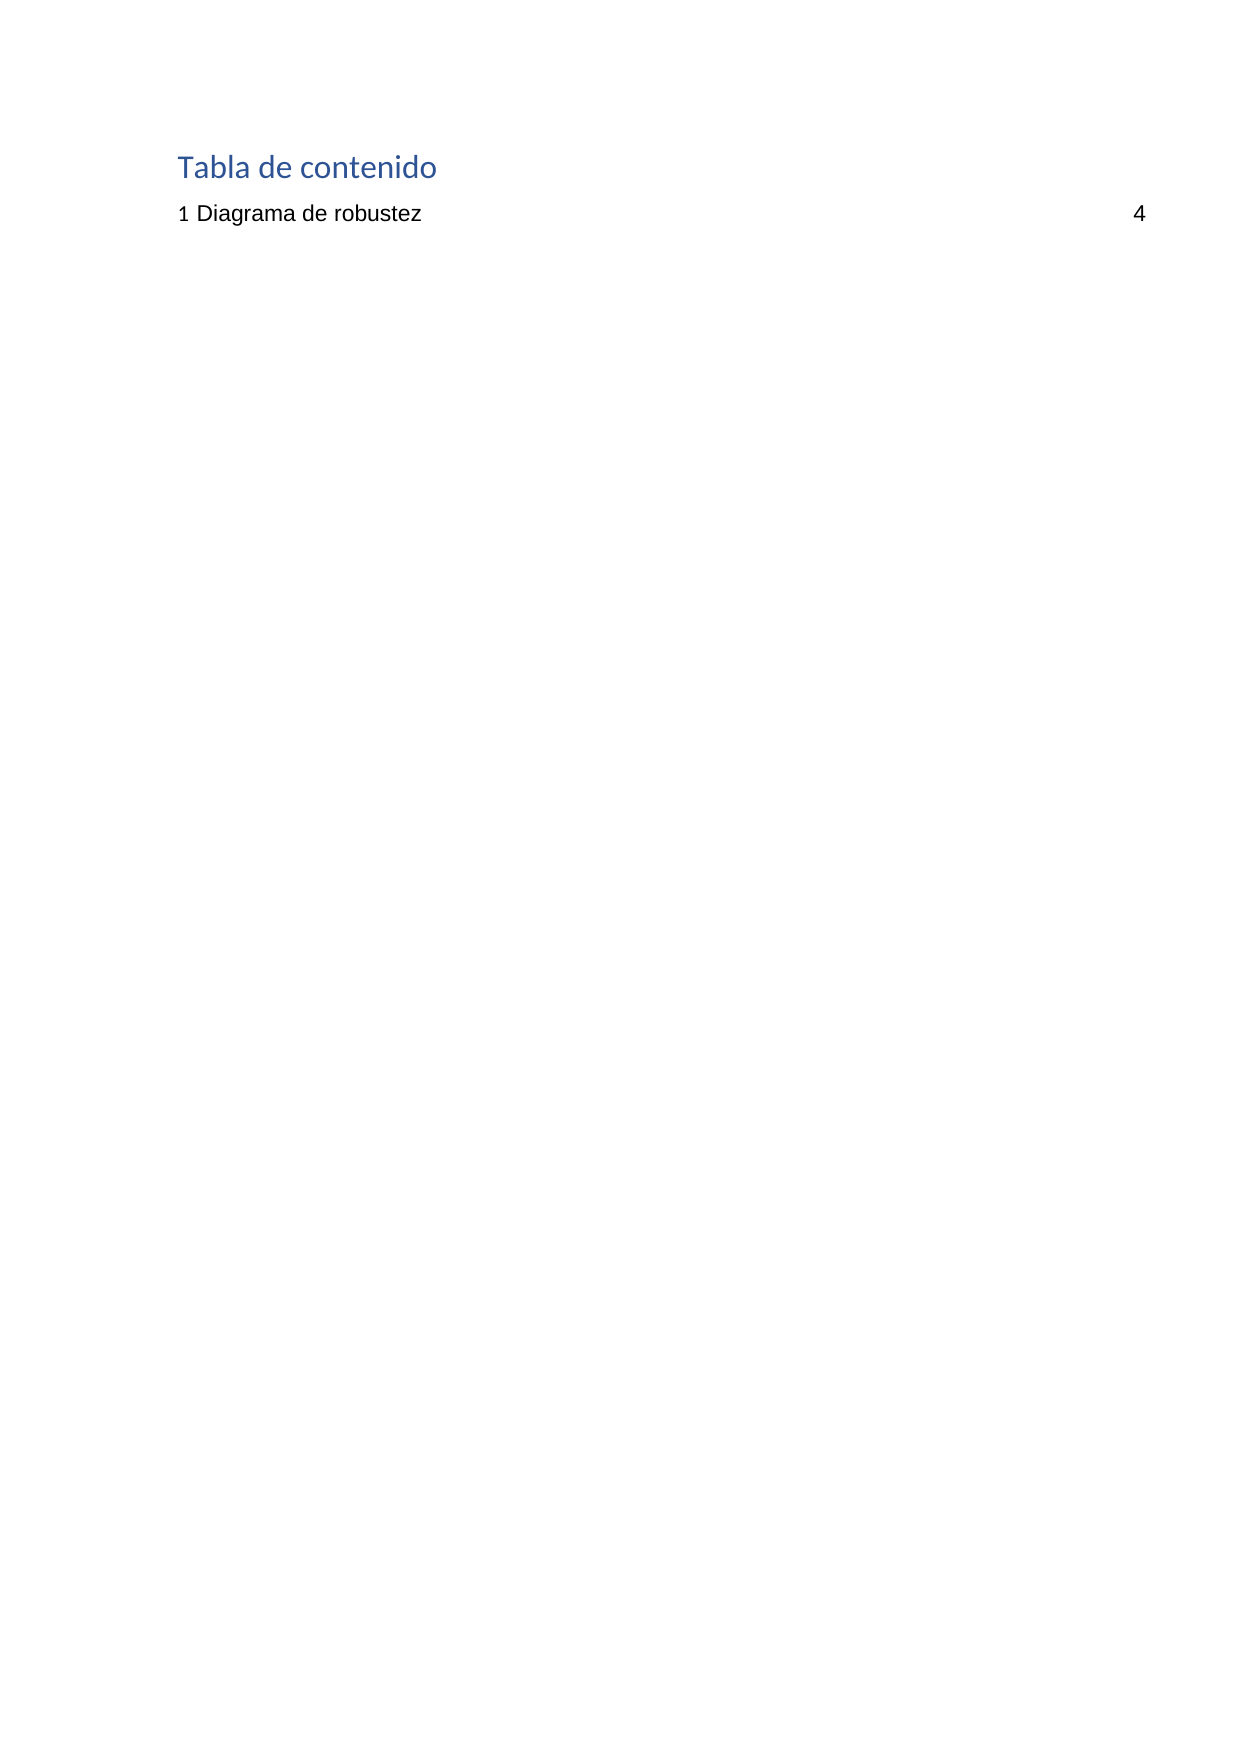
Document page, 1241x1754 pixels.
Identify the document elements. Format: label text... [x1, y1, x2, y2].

text Tabla de contenido [177, 146, 1146, 186]
